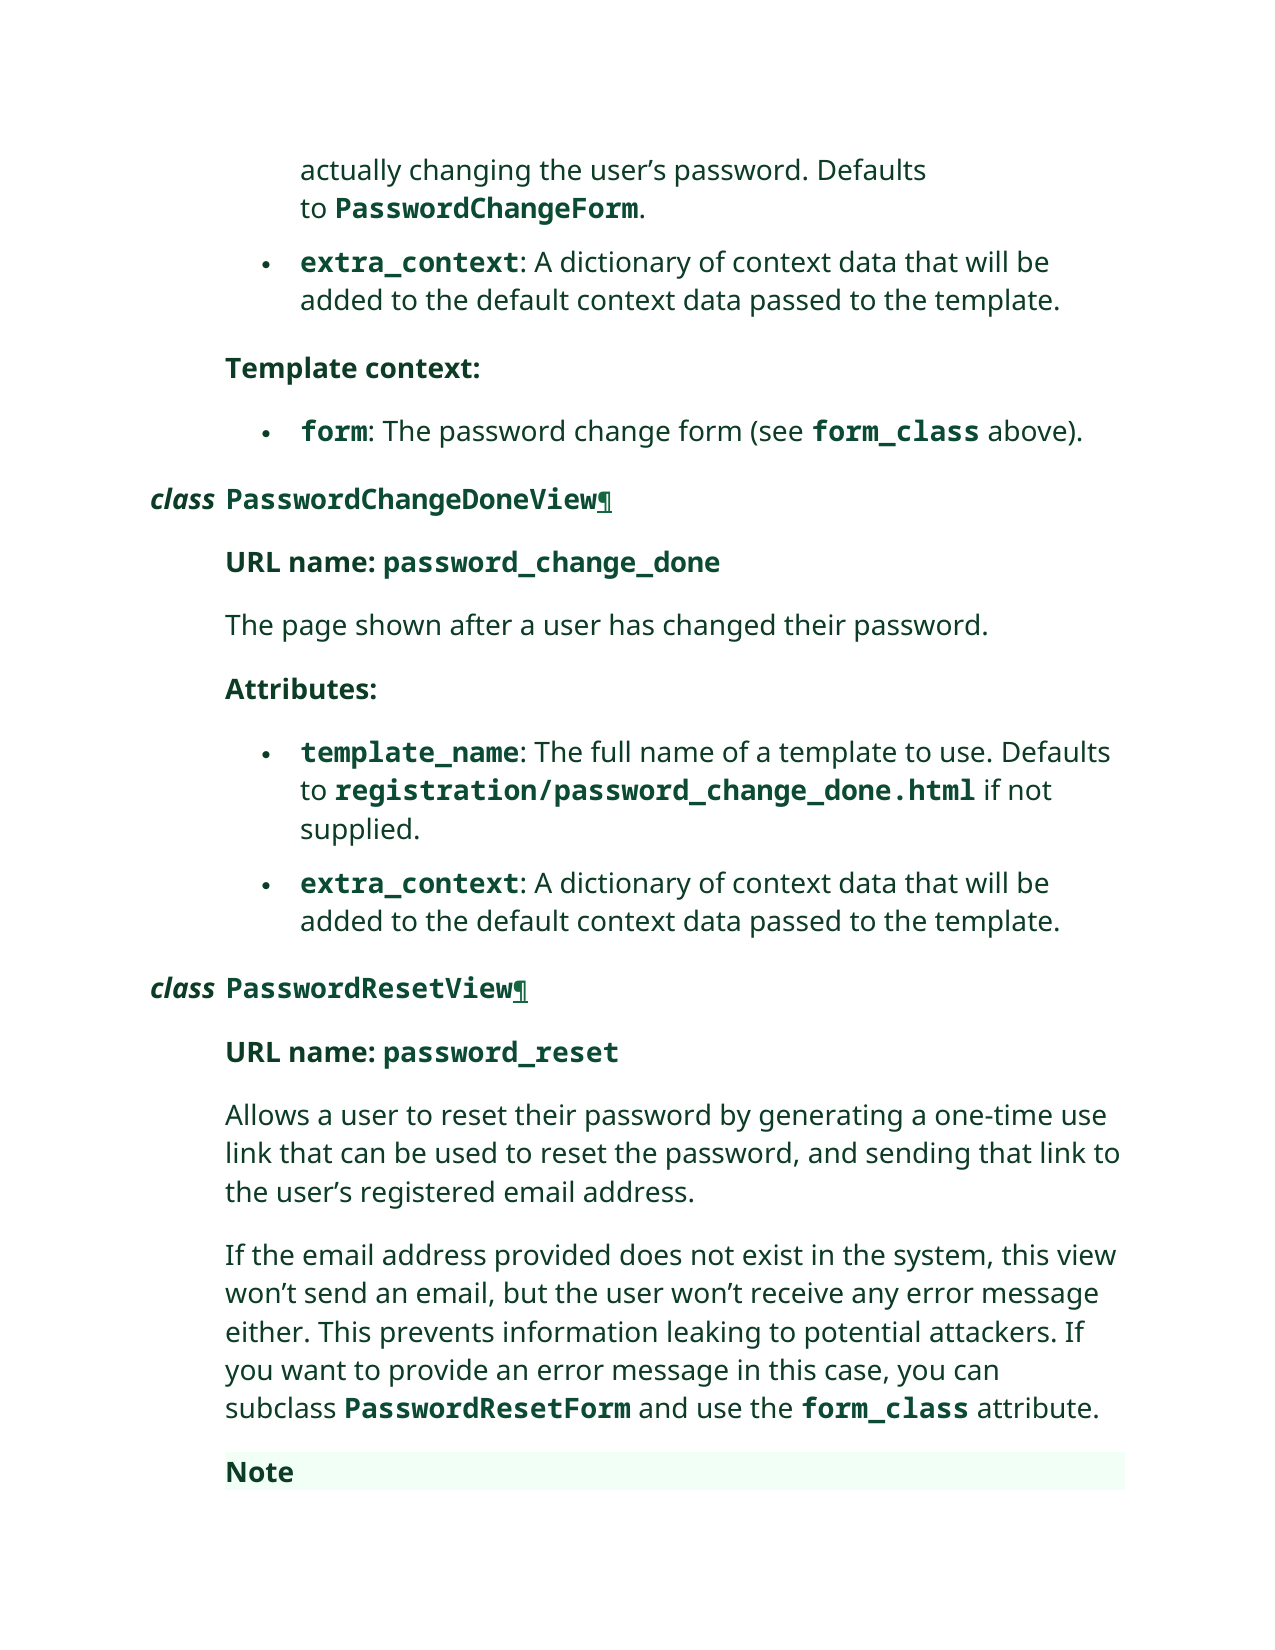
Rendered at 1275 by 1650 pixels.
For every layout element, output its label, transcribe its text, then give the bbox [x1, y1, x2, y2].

list extra_context: A dictionary of context data that will be added to the default context data passed to the template. [262, 863, 1125, 939]
text Attributes: [225, 669, 1125, 707]
text If the email address provided does not exist in the system, this view won’t send an email, but the user won’t receive any error message either. This prevents information leaking to potential attackers. If you want to provide an error message in this case, you can subclass PasswordResetForm and use the form_class attribute. [225, 1235, 1125, 1427]
list form: The password change form (see form_class above). [262, 411, 1125, 450]
list template_name: The full name of a template to use. Defaults to registration/password_change_done.html if not supplied. [262, 732, 1125, 847]
text URL name: password_change_done [225, 542, 1125, 581]
text class PasswordChangeDoneView¶ [150, 479, 1125, 517]
text Allows a user to reset their password by generating a one-time use link that can be used to reset the password, and sending that link to the user’s registered email address. [225, 1095, 1125, 1210]
list extra_context: A dictionary of context data that will be added to the default context data passed to the template. [262, 242, 1125, 319]
text Template context: [225, 348, 1125, 386]
text The page shown after a user has changed their password. [225, 606, 1125, 644]
text class PasswordResetView¶ [150, 969, 1125, 1007]
text URL name: password_reset [225, 1032, 1125, 1070]
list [262, 150, 1125, 227]
text Note [225, 1452, 1125, 1490]
